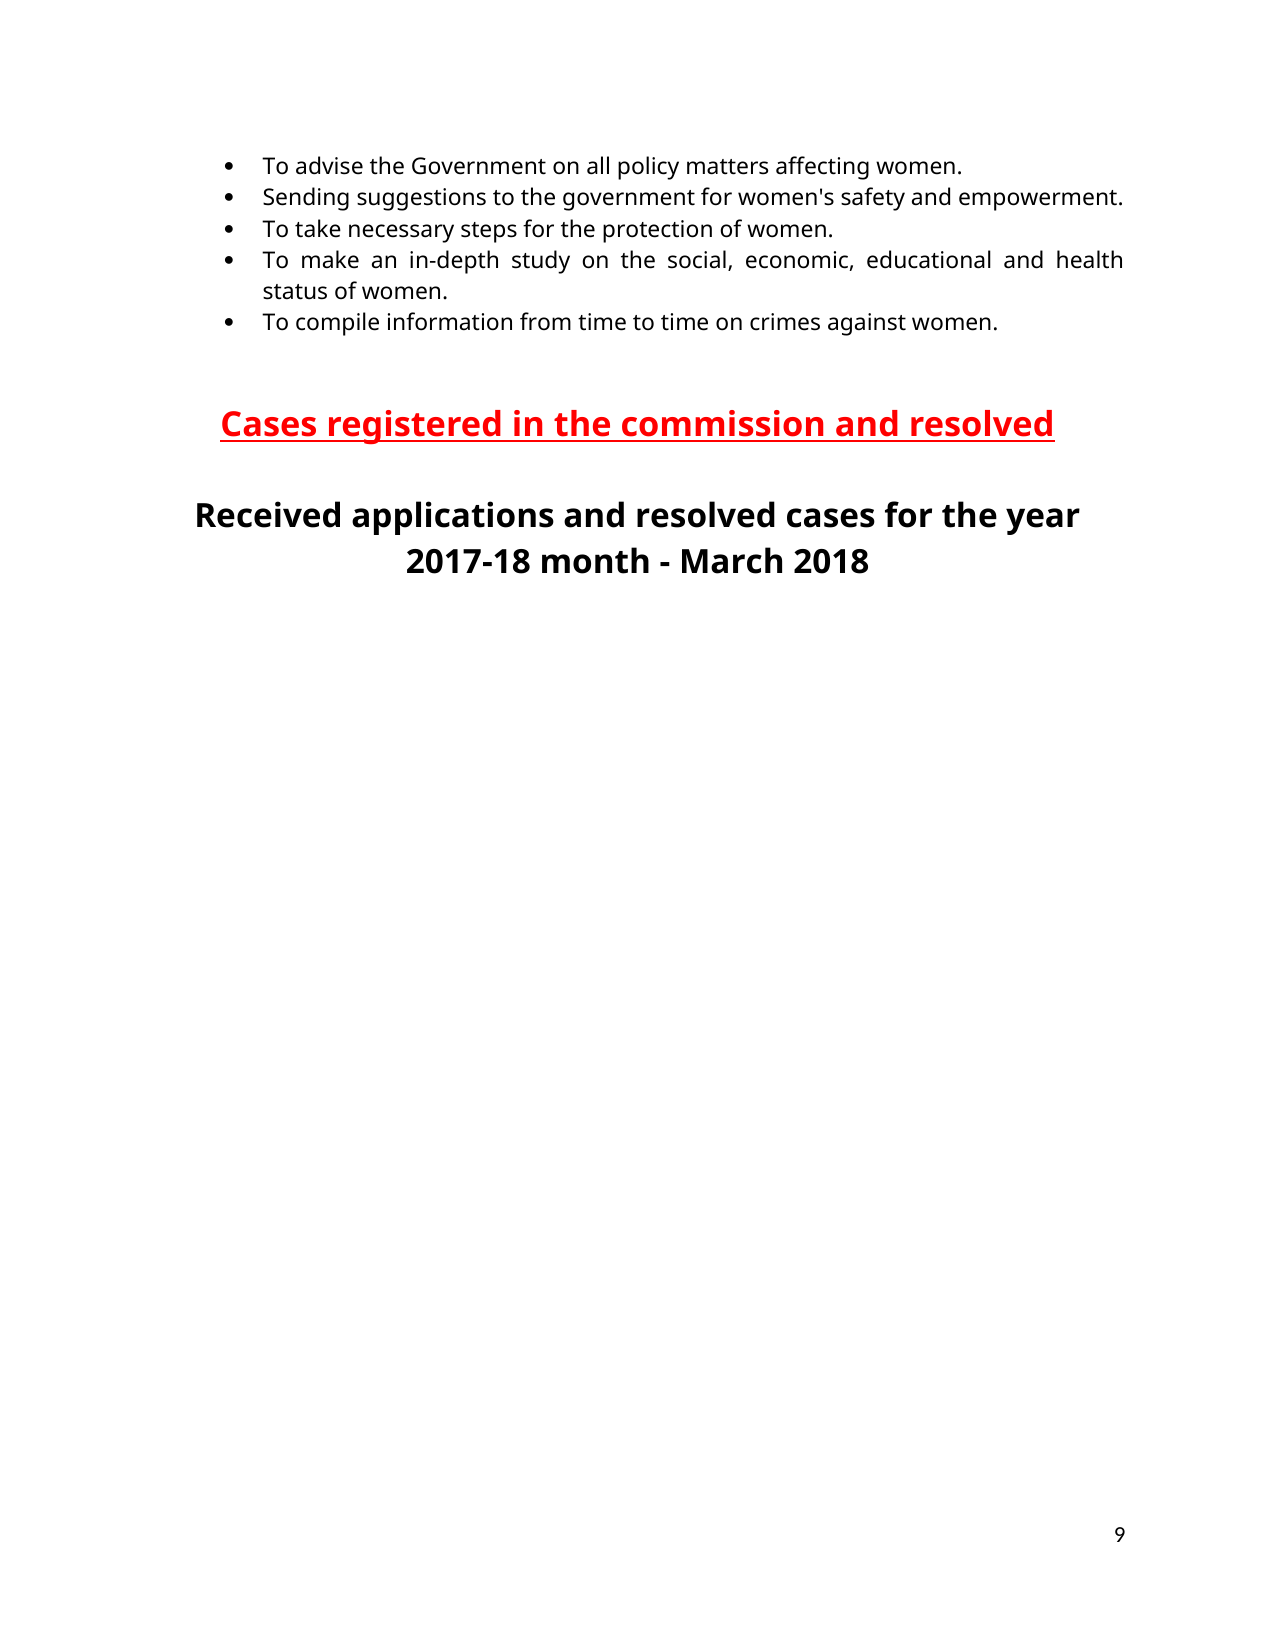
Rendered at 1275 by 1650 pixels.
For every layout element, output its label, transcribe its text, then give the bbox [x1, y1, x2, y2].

list Sending suggestions to the government for women's safety and empowerment. [225, 181, 1125, 212]
list To compile information from time to time on crimes against women. [225, 306, 1125, 337]
list To advise the Government on all policy matters affecting women. [225, 150, 1125, 181]
list To take necessary steps for the protection of women. [225, 212, 1125, 244]
list To make an in-depth study on the social, economic, educational and health status of women. [225, 244, 1125, 306]
subtitle Cases registered in the commission and resolved [150, 400, 1125, 447]
subtitle Received applications and resolved cases for the year 2017-18 month - March 2018 [150, 492, 1125, 583]
